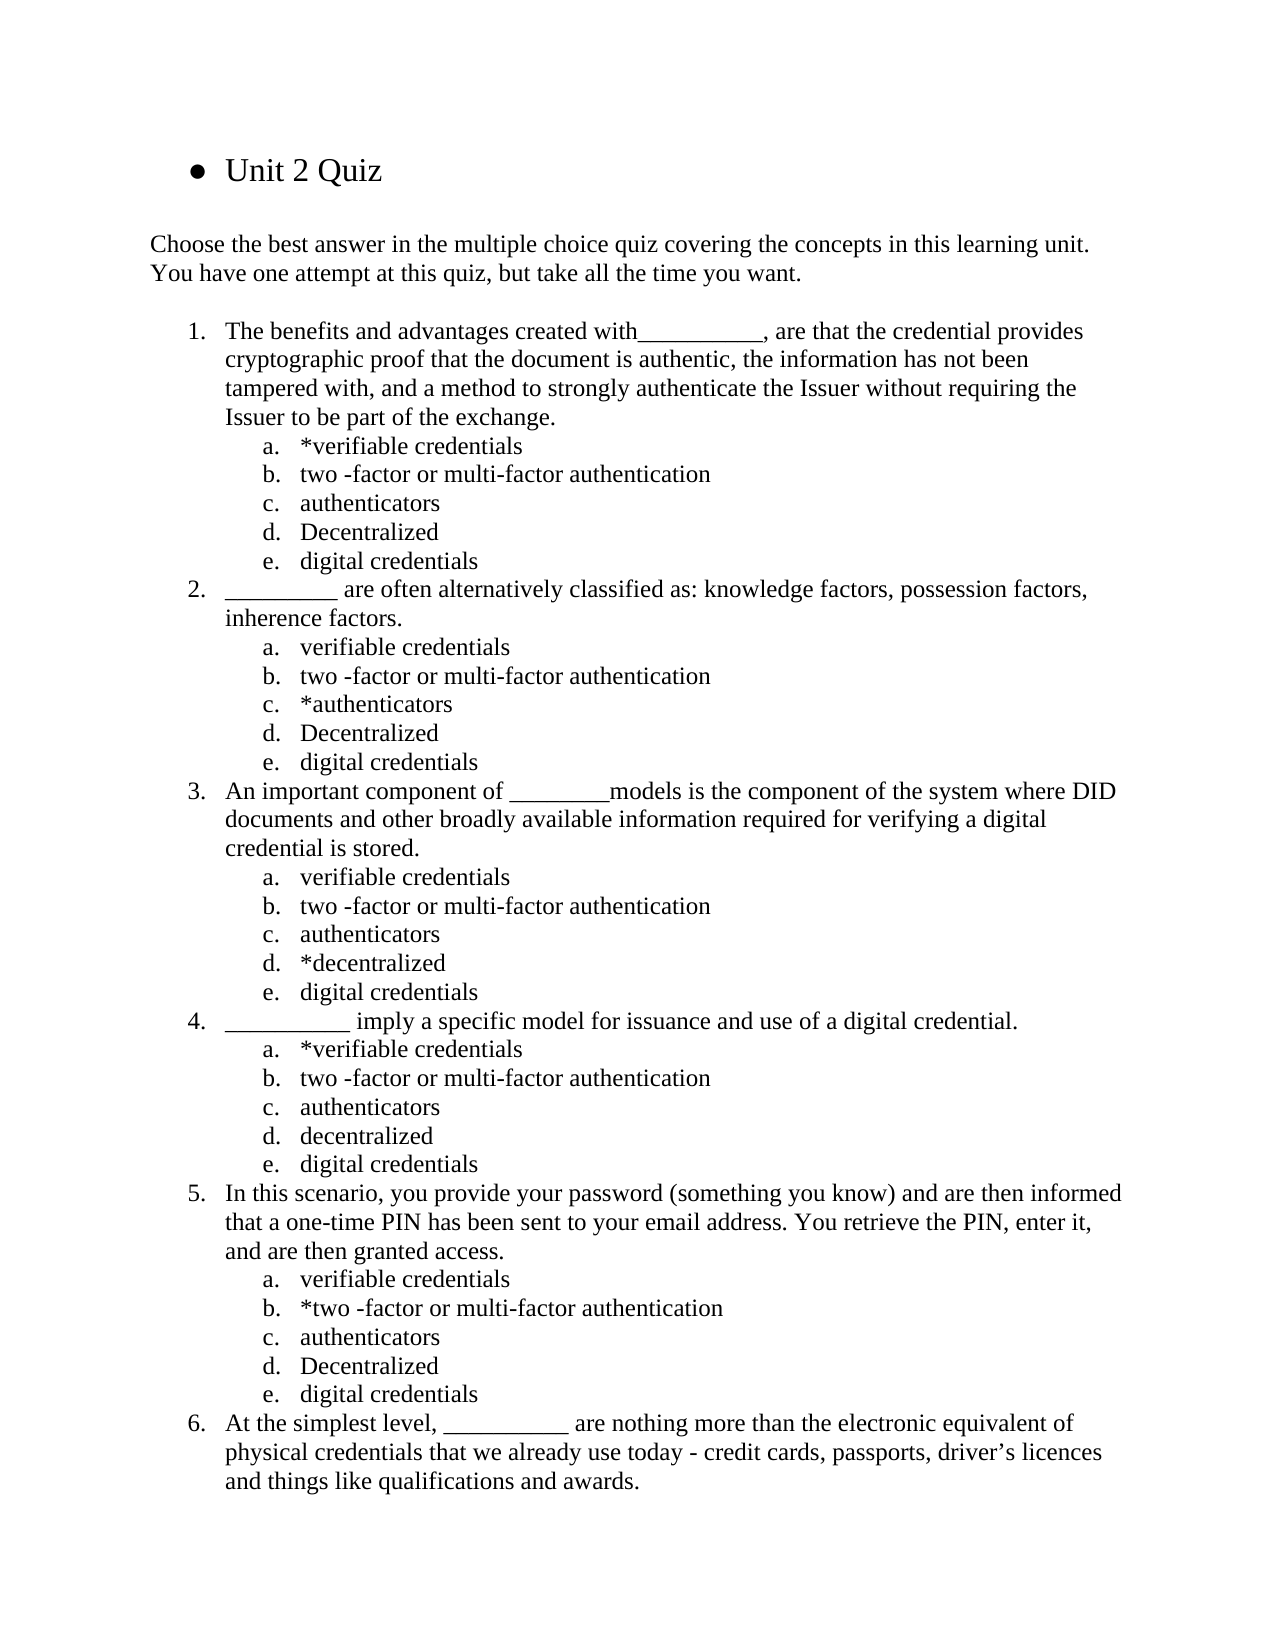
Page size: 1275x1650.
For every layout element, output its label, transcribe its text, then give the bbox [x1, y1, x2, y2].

list *decentralized [262, 948, 1125, 977]
list two -factor or multi-factor authentication [262, 1063, 1125, 1092]
list *verifiable credentials [262, 1034, 1125, 1063]
list Decentralized [262, 517, 1125, 546]
list Decentralized [262, 718, 1125, 747]
list digital credentials [262, 546, 1125, 574]
list In this scenario, you provide your password (something you know) and are then informed that a one-time PIN has been sent to your email address. You retrieve the PIN, enter it, and are then granted access. [187, 1178, 1125, 1264]
list _________ are often alternatively classified as: knowledge factors, possession factors, inherence factors. [187, 574, 1125, 632]
list *authenticators [262, 689, 1125, 718]
list digital credentials [262, 747, 1125, 776]
list verifiable credentials [262, 1264, 1125, 1293]
list digital credentials [262, 1379, 1125, 1408]
list verifiable credentials [262, 862, 1125, 891]
list authenticators [262, 1322, 1125, 1351]
list An important component of ________models is the component of the system where DID documents and other broadly available information required for verifying a digital credential is stored. [187, 776, 1125, 862]
list At the simplest level, __________ are nothing more than the electronic equivalent of physical credentials that we already use today - credit cards, passports, driver’s licences and things like qualifications and awards. [187, 1408, 1125, 1494]
text Choose the best answer in the multiple choice quiz covering the concepts in this learning unit. You have one attempt at this quiz, but take all the time you want. [150, 229, 1125, 287]
list digital credentials [262, 1149, 1125, 1178]
list verifiable credentials [262, 632, 1125, 661]
list The benefits and advantages created with__________, are that the credential provides cryptographic proof that the document is authentic, the information has not been tampered with, and a method to strongly authenticate the Issuer without requiring the Issuer to be part of the exchange. [187, 316, 1125, 431]
list two -factor or multi-factor authentication [262, 891, 1125, 919]
list authenticators [262, 1092, 1125, 1121]
list authenticators [262, 488, 1125, 517]
list *two -factor or multi-factor authentication [262, 1293, 1125, 1322]
list *verifiable credentials [262, 431, 1125, 459]
list digital credentials [262, 977, 1125, 1006]
list Decentralized [262, 1351, 1125, 1379]
list two -factor or multi-factor authentication [262, 661, 1125, 689]
list decentralized [262, 1121, 1125, 1149]
list two -factor or multi-factor authentication [262, 459, 1125, 488]
list __________ imply a specific model for issuance and use of a digital credential. [187, 1006, 1125, 1034]
subtitle Unit 2 Quiz [187, 150, 1125, 188]
list authenticators [262, 919, 1125, 948]
